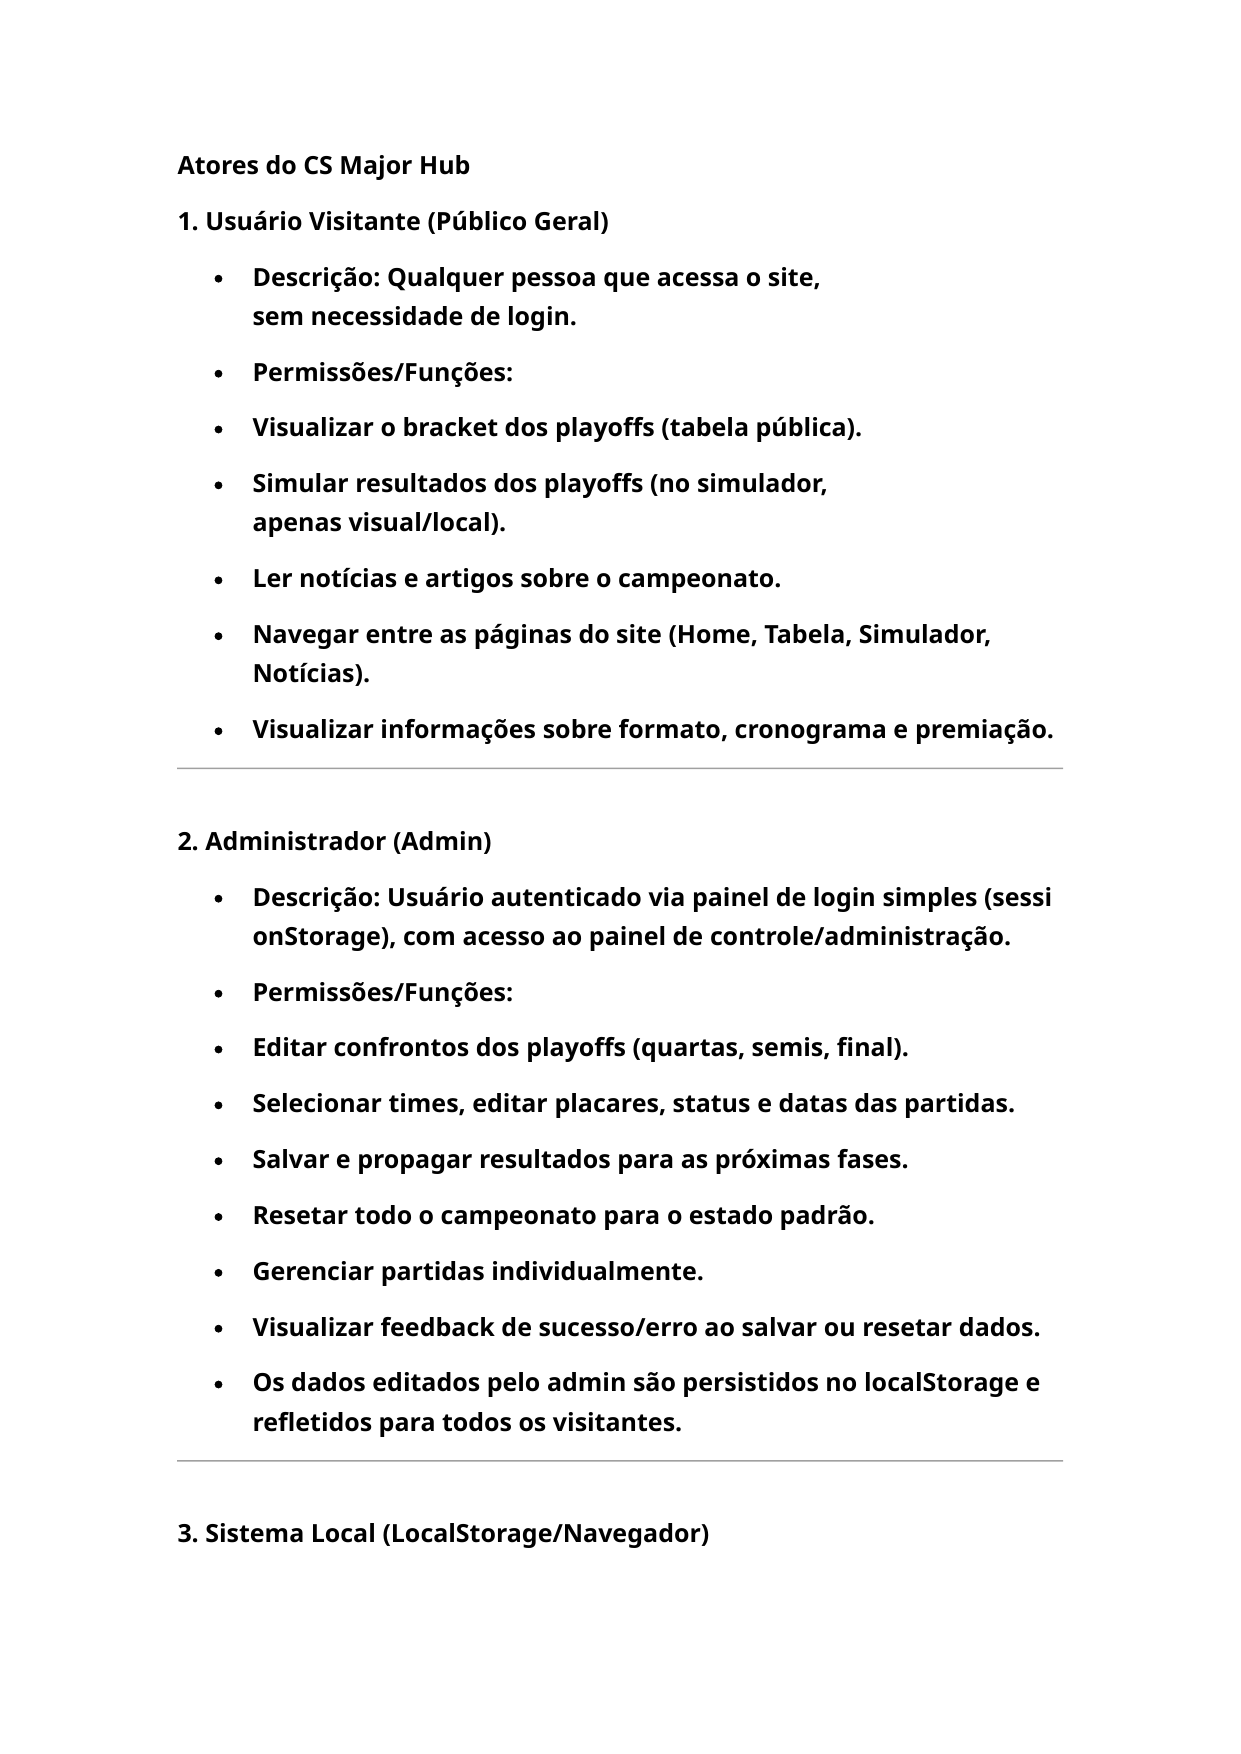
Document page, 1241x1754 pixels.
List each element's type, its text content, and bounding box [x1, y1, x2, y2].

list Descrição: Usuário autenticado via painel de login simples (sessionStorage), com acesso ao painel de controle/administração. [215, 879, 1063, 952]
text 3. Sistema Local (LocalStorage/Navegador) [177, 1516, 1063, 1550]
list Descrição: Qualquer pessoa que acessa o site, sem necessidade de login. [215, 259, 1063, 332]
list Gerenciar partidas individualmente. [215, 1253, 1063, 1287]
list Salvar e propagar resultados para as próximas fases. [215, 1142, 1063, 1176]
list Navegar entre as páginas do site (Home, Tabela, Simulador, Notícias). [215, 617, 1063, 690]
list Visualizar o bracket dos playoffs (tabela pública). [215, 410, 1063, 444]
list Resetar todo o campeonato para o estado padrão. [215, 1198, 1063, 1232]
list Permissões/Funções: [215, 974, 1063, 1008]
list Permissões/Funções: [215, 354, 1063, 388]
list Os dados editados pelo admin são persistidos no localStorage e refletidos para todos os visitantes. [215, 1365, 1063, 1438]
list Visualizar feedback de sucesso/erro ao salvar ou resetar dados. [215, 1309, 1063, 1343]
text Atores do CS Major Hub [177, 148, 1063, 182]
list Selecionar times, editar placares, status e datas das partidas. [215, 1086, 1063, 1120]
text 2. Administrador (Admin) [177, 823, 1063, 857]
text 1. Usuário Visitante (Público Geral) [177, 203, 1063, 237]
list Editar confrontos dos playoffs (quartas, semis, final). [215, 1030, 1063, 1064]
list Visualizar informações sobre formato, cronograma e premiação. [215, 712, 1063, 746]
list Ler notícias e artigos sobre o campeonato. [215, 561, 1063, 595]
list Simular resultados dos playoffs (no simulador, apenas visual/local). [215, 466, 1063, 539]
